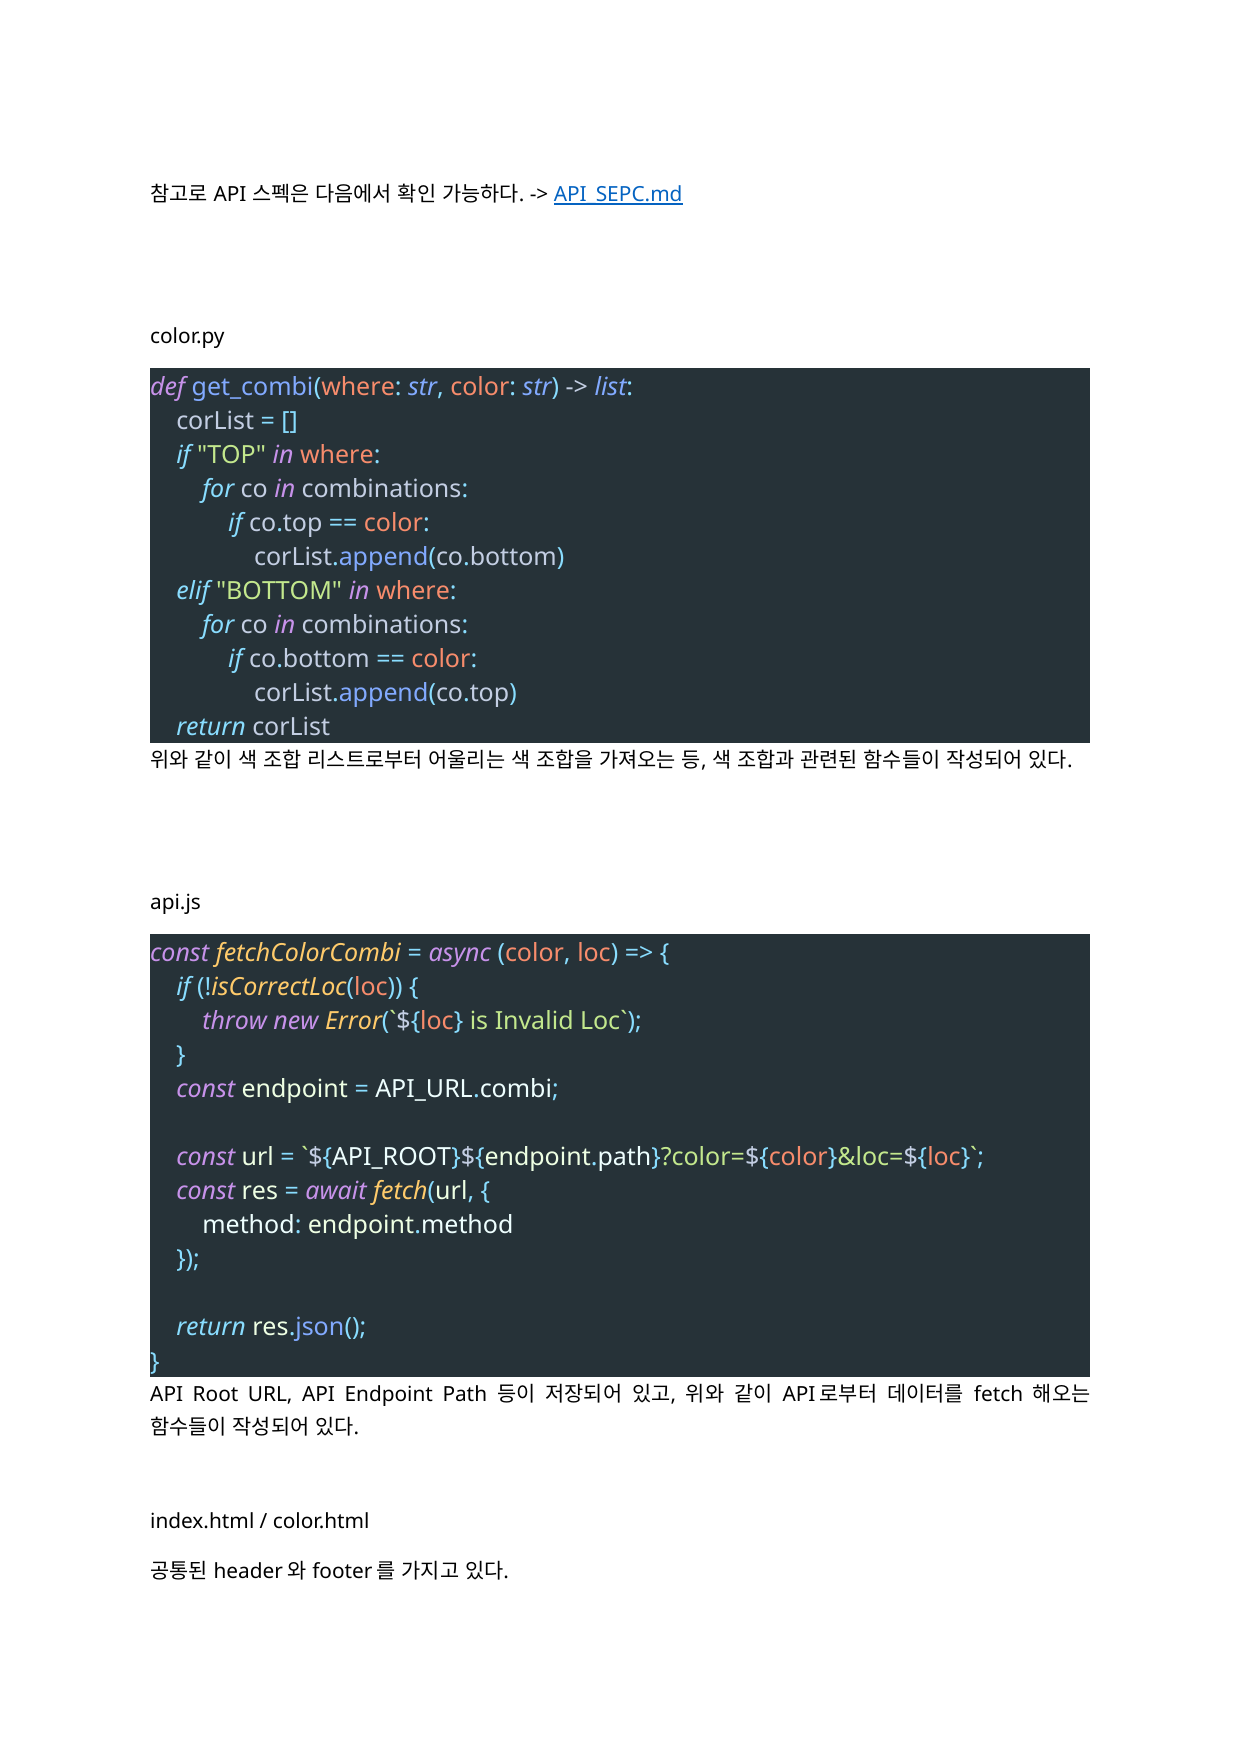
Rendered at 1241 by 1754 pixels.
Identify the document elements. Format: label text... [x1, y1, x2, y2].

text api.js [150, 887, 1090, 916]
text color.py [150, 321, 1090, 349]
text def get_combi(where: str, color: str) -> list: corList = [] if "TOP" in where: for co in combinations: if co.top == color: corList.append(co.bottom) elif "BOTTOM" in where: for co in combinations: if co.bottom == color: corList.append(co.top) return corList [150, 368, 1090, 743]
text 참고로 API 스펙은 다음에서 확인 가능하다. -> API_SEPC.md [150, 177, 1090, 207]
text const fetchColorCombi = async (color, loc) => { if (!isCorrectLoc(loc)) { throw new Error(`${loc} is Invalid Loc`); } const endpoint = API_URL.combi; const url = `${API_ROOT}${endpoint.path}?color=${color}&loc=${loc}`; const res = await fetch(url, { method: endpoint.method }); return res.json(); } [150, 934, 1090, 1377]
text index.html / color.html [150, 1507, 1090, 1535]
text 공통된 header와 footer를 가지고 있다. [150, 1554, 1090, 1584]
text 위와 같이 색 조합 리스트로부터 어울리는 색 조합을 가져오는 등, 색 조합과 관련된 함수들이 작성되어 있다. [150, 743, 1090, 773]
text API Root URL, API Endpoint Path 등이 저장되어 있고, 위와 같이 API로부터 데이터를 fetch 해오는 함수들이 작성되어 있다. [150, 1377, 1090, 1440]
